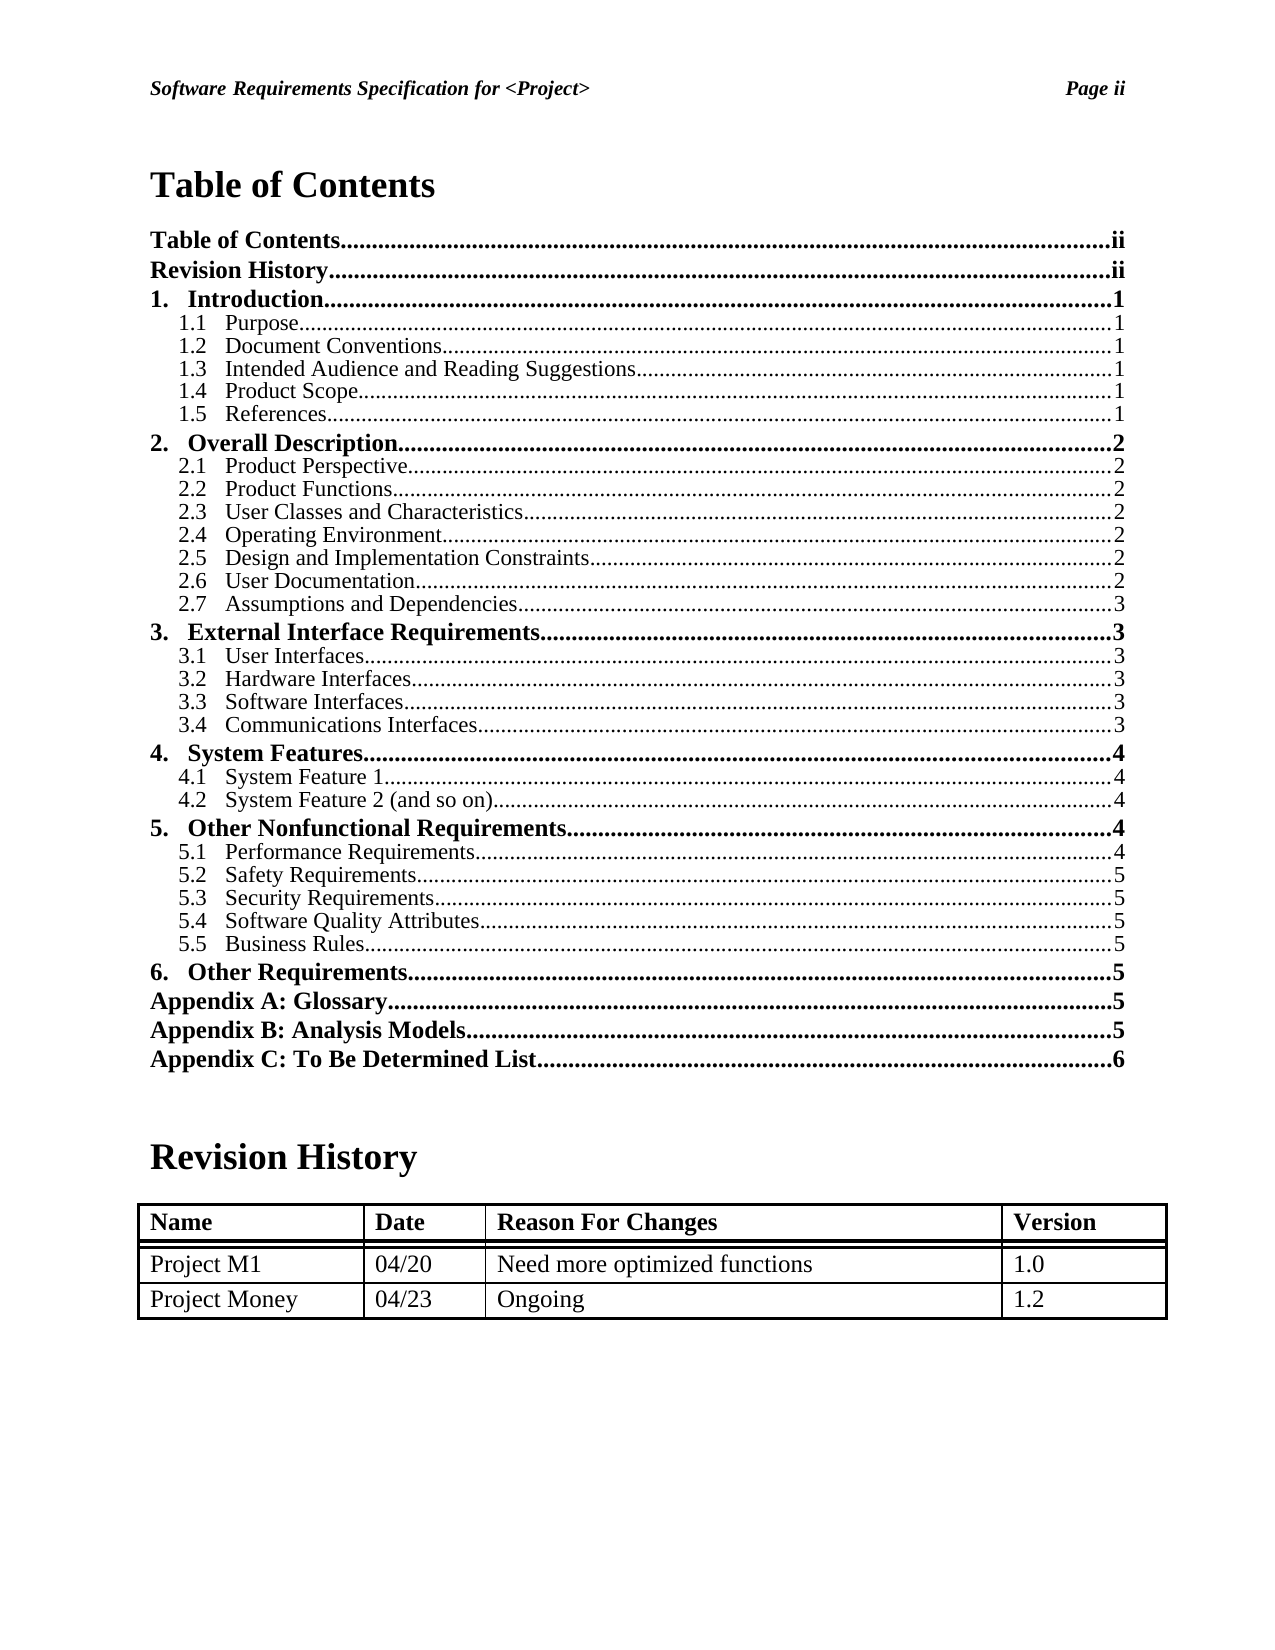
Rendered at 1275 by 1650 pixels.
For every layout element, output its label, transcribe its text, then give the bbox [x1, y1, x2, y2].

table_header Date [365, 1206, 485, 1239]
text 4.2 System Feature 2 (and so on) 4 [178, 789, 1125, 812]
text 2.2 Product Functions 2 [178, 478, 1125, 501]
text 1.1 Purpose 1 [178, 312, 1125, 335]
text 5. Other Nonfunctional Requirements 4 [150, 818, 1125, 841]
text 3. External Interface Requirements 3 [150, 622, 1125, 645]
text 2.5 Design and Implementation Constraints 2 [178, 547, 1125, 570]
text 6. Other Requirements 5 [150, 962, 1125, 985]
text 2.4 Operating Environment 2 [178, 524, 1125, 547]
text 3.3 Software Interfaces 3 [178, 691, 1125, 714]
table_cell Need more optimized functions [486, 1249, 1001, 1282]
text 2.3 User Classes and Characteristics 2 [178, 501, 1125, 524]
text 5.1 Performance Requirements 4 [178, 841, 1125, 864]
text 1.4 Product Scope 1 [178, 381, 1125, 403]
table_cell Project Money [140, 1284, 363, 1317]
table_cell 04/20 [365, 1249, 485, 1282]
table_cell 04/23 [365, 1284, 485, 1317]
text Appendix B: Analysis Models 5 [150, 1020, 1125, 1043]
text Revision History ii [150, 260, 1125, 283]
text 2.6 User Documentation 2 [178, 570, 1125, 593]
text 3.4 Communications Interfaces 3 [178, 714, 1125, 737]
text 5.5 Business Rules 5 [178, 933, 1125, 956]
text 1.2 Document Conventions 1 [178, 335, 1125, 358]
table_cell Project M1 [140, 1249, 363, 1282]
text 5.3 Security Requirements 5 [178, 887, 1125, 910]
text Table of Contents ii [150, 231, 1125, 253]
text Appendix A: Glossary 5 [150, 991, 1125, 1014]
text 1.3 Intended Audience and Reading Suggestions 1 [178, 358, 1125, 381]
table_cell 1.2 [1003, 1284, 1165, 1317]
text Revision History [150, 1135, 1125, 1178]
text Table of Contents [150, 162, 1125, 206]
text 3.1 User Interfaces 3 [178, 645, 1125, 668]
text 5.2 Safety Requirements 5 [178, 864, 1125, 887]
text 2.7 Assumptions and Dependencies 3 [178, 593, 1125, 616]
text 4.1 System Feature 1 4 [178, 766, 1125, 789]
table_cell Ongoing [486, 1284, 1001, 1317]
text 3.2 Hardware Interfaces 3 [178, 668, 1125, 691]
text 2. Overall Description 2 [150, 433, 1125, 456]
text 4. System Features 4 [150, 743, 1125, 766]
text Appendix C: To Be Determined List 6 [150, 1049, 1125, 1072]
table_header Reason For Changes [486, 1206, 1001, 1239]
text 1.5 References 1 [178, 403, 1125, 426]
table_cell 1.0 [1003, 1249, 1165, 1282]
text 5.4 Software Quality Attributes 5 [178, 910, 1125, 933]
table_header Name [140, 1206, 363, 1239]
table_header Version [1003, 1206, 1165, 1239]
text 2.1 Product Perspective 2 [178, 456, 1125, 478]
text 1. Introduction 1 [150, 289, 1125, 312]
